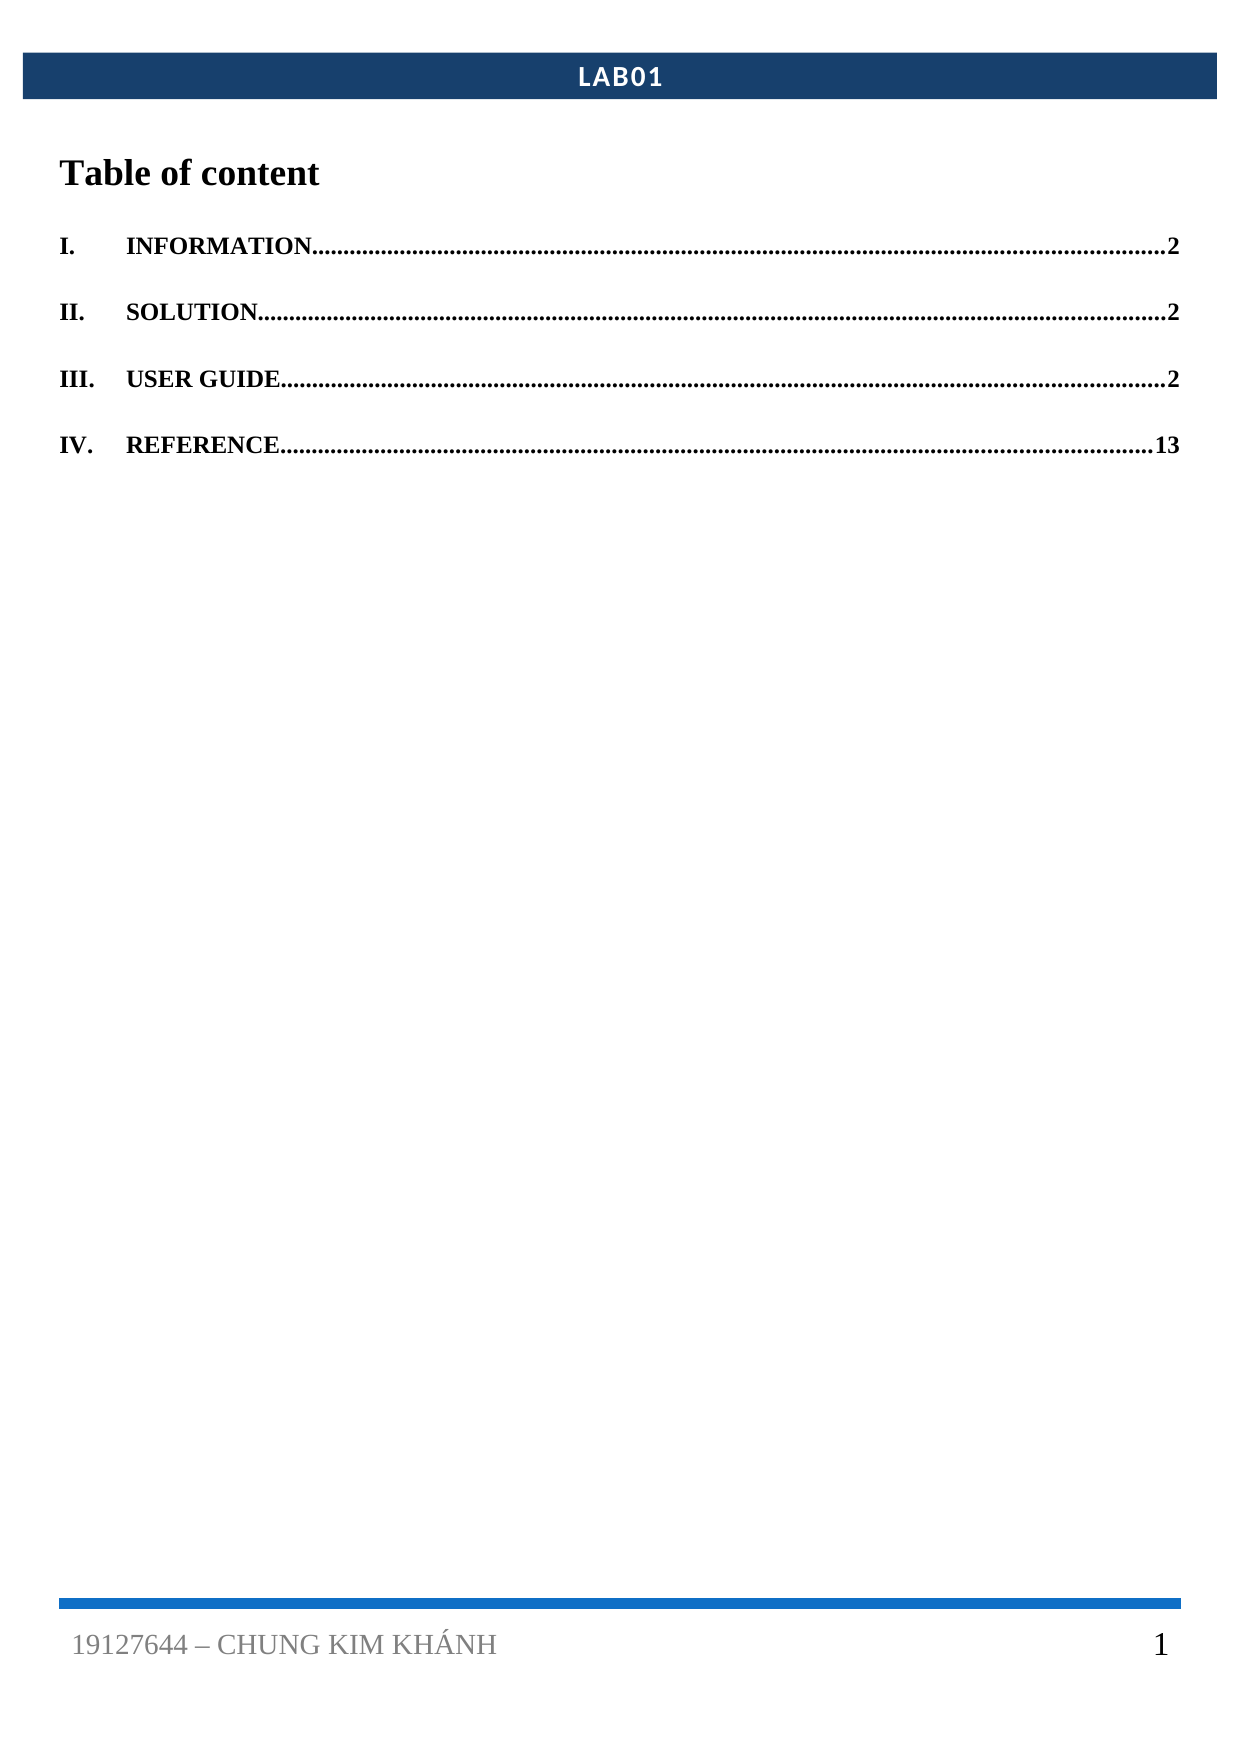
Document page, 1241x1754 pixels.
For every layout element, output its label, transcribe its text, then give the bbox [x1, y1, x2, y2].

text II. Solution 2 [59, 297, 1181, 326]
text IV. Reference 13 [59, 430, 1181, 459]
text Table of content [59, 151, 1181, 194]
text III. User guide 2 [59, 364, 1181, 392]
text I. Information 2 [59, 231, 1181, 260]
